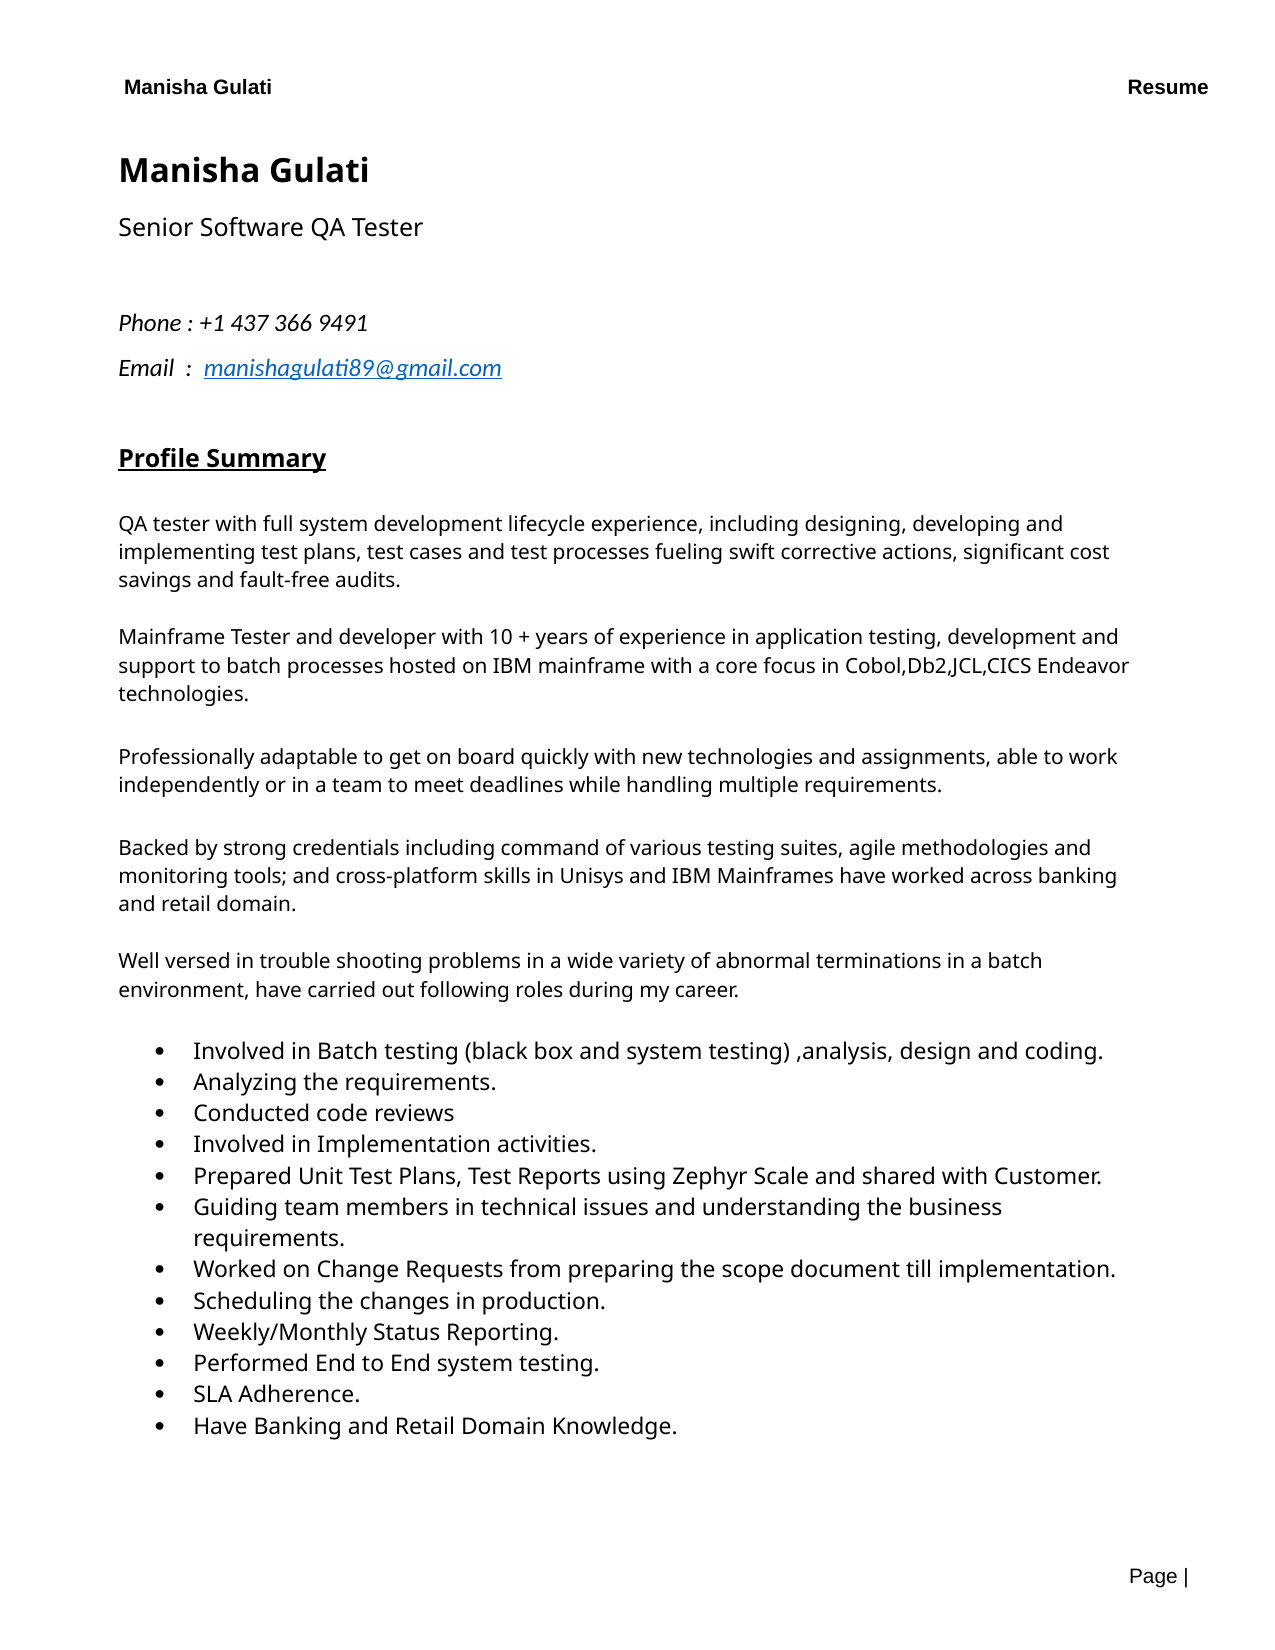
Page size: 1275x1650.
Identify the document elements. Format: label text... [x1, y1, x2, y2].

text Manisha Gulati [118, 147, 1157, 192]
list Involved in Implementation activities. [156, 1128, 1157, 1159]
list Worked on Change Requests from preparing the scope document till implementation. [156, 1253, 1157, 1284]
text Senior Software QA Tester [118, 210, 1157, 244]
list Guiding team members in technical issues and understanding the business requirements. [156, 1191, 1157, 1253]
list Scheduling the changes in production. [156, 1284, 1157, 1316]
list Involved in Batch testing (black box and system testing) ,analysis, design and coding. [156, 1034, 1157, 1066]
list Prepared Unit Test Plans, Test Reports using Zephyr Scale and shared with Customer. [156, 1159, 1157, 1191]
text QA tester with full system development lifecycle experience, including designing, developing and implementing test plans, test cases and test processes fueling swift corrective actions, significant cost savings and fault-free audits. [118, 509, 1157, 594]
list Have Banking and Retail Domain Knowledge. [156, 1409, 1157, 1441]
text Phone : +1 437 366 9491 [118, 307, 1157, 338]
list Weekly/Monthly Status Reporting. [156, 1316, 1157, 1347]
text Professionally adaptable to get on board quickly with new technologies and assignments, able to work independently or in a team to meet deadlines while handling multiple requirements. [118, 742, 1157, 799]
text Profile Summary [118, 441, 1157, 474]
list Conducted code reviews [156, 1097, 1157, 1128]
list Performed End to End system testing. [156, 1347, 1157, 1378]
text Backed by strong credentials including command of various testing suites, agile methodologies and monitoring tools; and cross-platform skills in Unisys and IBM Mainframes have worked across banking and retail domain. [118, 833, 1157, 918]
text Well versed in trouble shooting problems in a wide variety of abnormal terminations in a batch environment, have carried out following roles during my career. [118, 946, 1157, 1003]
list SLA Adherence. [156, 1378, 1157, 1409]
list Analyzing the requirements. [156, 1066, 1157, 1097]
text Mainframe Tester and developer with 10 + years of experience in application testing, development and support to batch processes hosted on IBM mainframe with a core focus in Cobol,Db2,JCL,CICS Endeavor technologies. [118, 622, 1157, 708]
text Email : manishagulati89@gmail.com [118, 352, 1157, 382]
